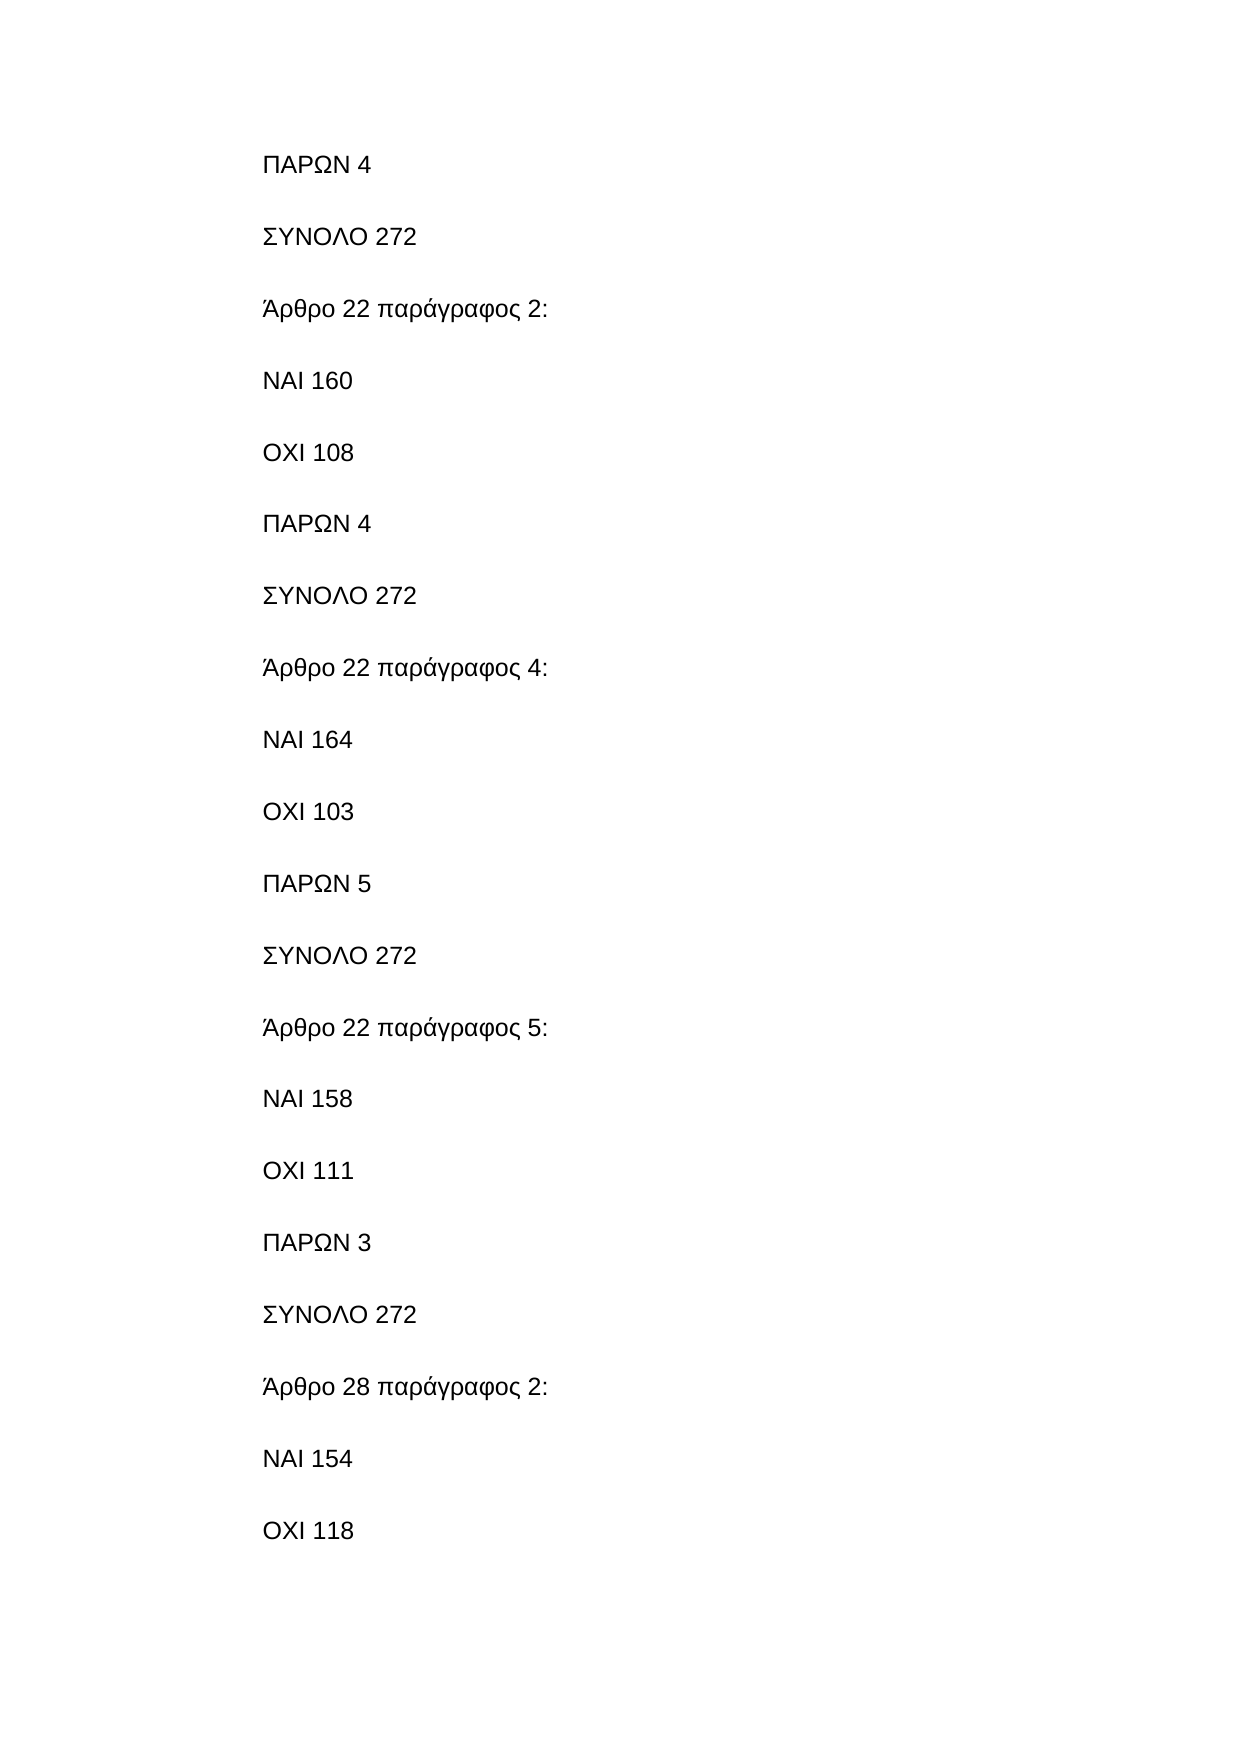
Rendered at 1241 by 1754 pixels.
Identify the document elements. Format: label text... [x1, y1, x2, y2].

text Άρθρο 28 παράγραφος 2: [187, 1372, 1053, 1401]
text ΠΑΡΩΝ 3 [187, 1228, 1053, 1257]
text Άρθρο 22 παράγραφος 2: [187, 294, 1053, 322]
text ΠΑΡΩΝ 5 [187, 869, 1053, 897]
text ΝΑΙ 154 [187, 1444, 1053, 1472]
text ΟΧΙ 103 [187, 797, 1053, 826]
text ΝΑΙ 164 [187, 725, 1053, 754]
text ΝΑΙ 160 [187, 366, 1053, 394]
text ΣΥΝΟΛΟ 272 [187, 581, 1053, 610]
text Άρθρο 22 παράγραφος 4: [187, 653, 1053, 682]
text ΟΧΙ 118 [187, 1516, 1053, 1544]
text ΣΥΝΟΛΟ 272 [187, 222, 1053, 251]
text ΠΑΡΩΝ 4 [187, 509, 1053, 538]
text ΠΑΡΩΝ 4 [187, 150, 1053, 179]
text ΟΧΙ 108 [187, 437, 1053, 466]
text Άρθρο 22 παράγραφος 5: [187, 1012, 1053, 1041]
text ΣΥΝΟΛΟ 272 [187, 941, 1053, 969]
text ΝΑΙ 158 [187, 1084, 1053, 1113]
text ΣΥΝΟΛΟ 272 [187, 1300, 1053, 1329]
text ΟΧΙ 111 [187, 1156, 1053, 1185]
